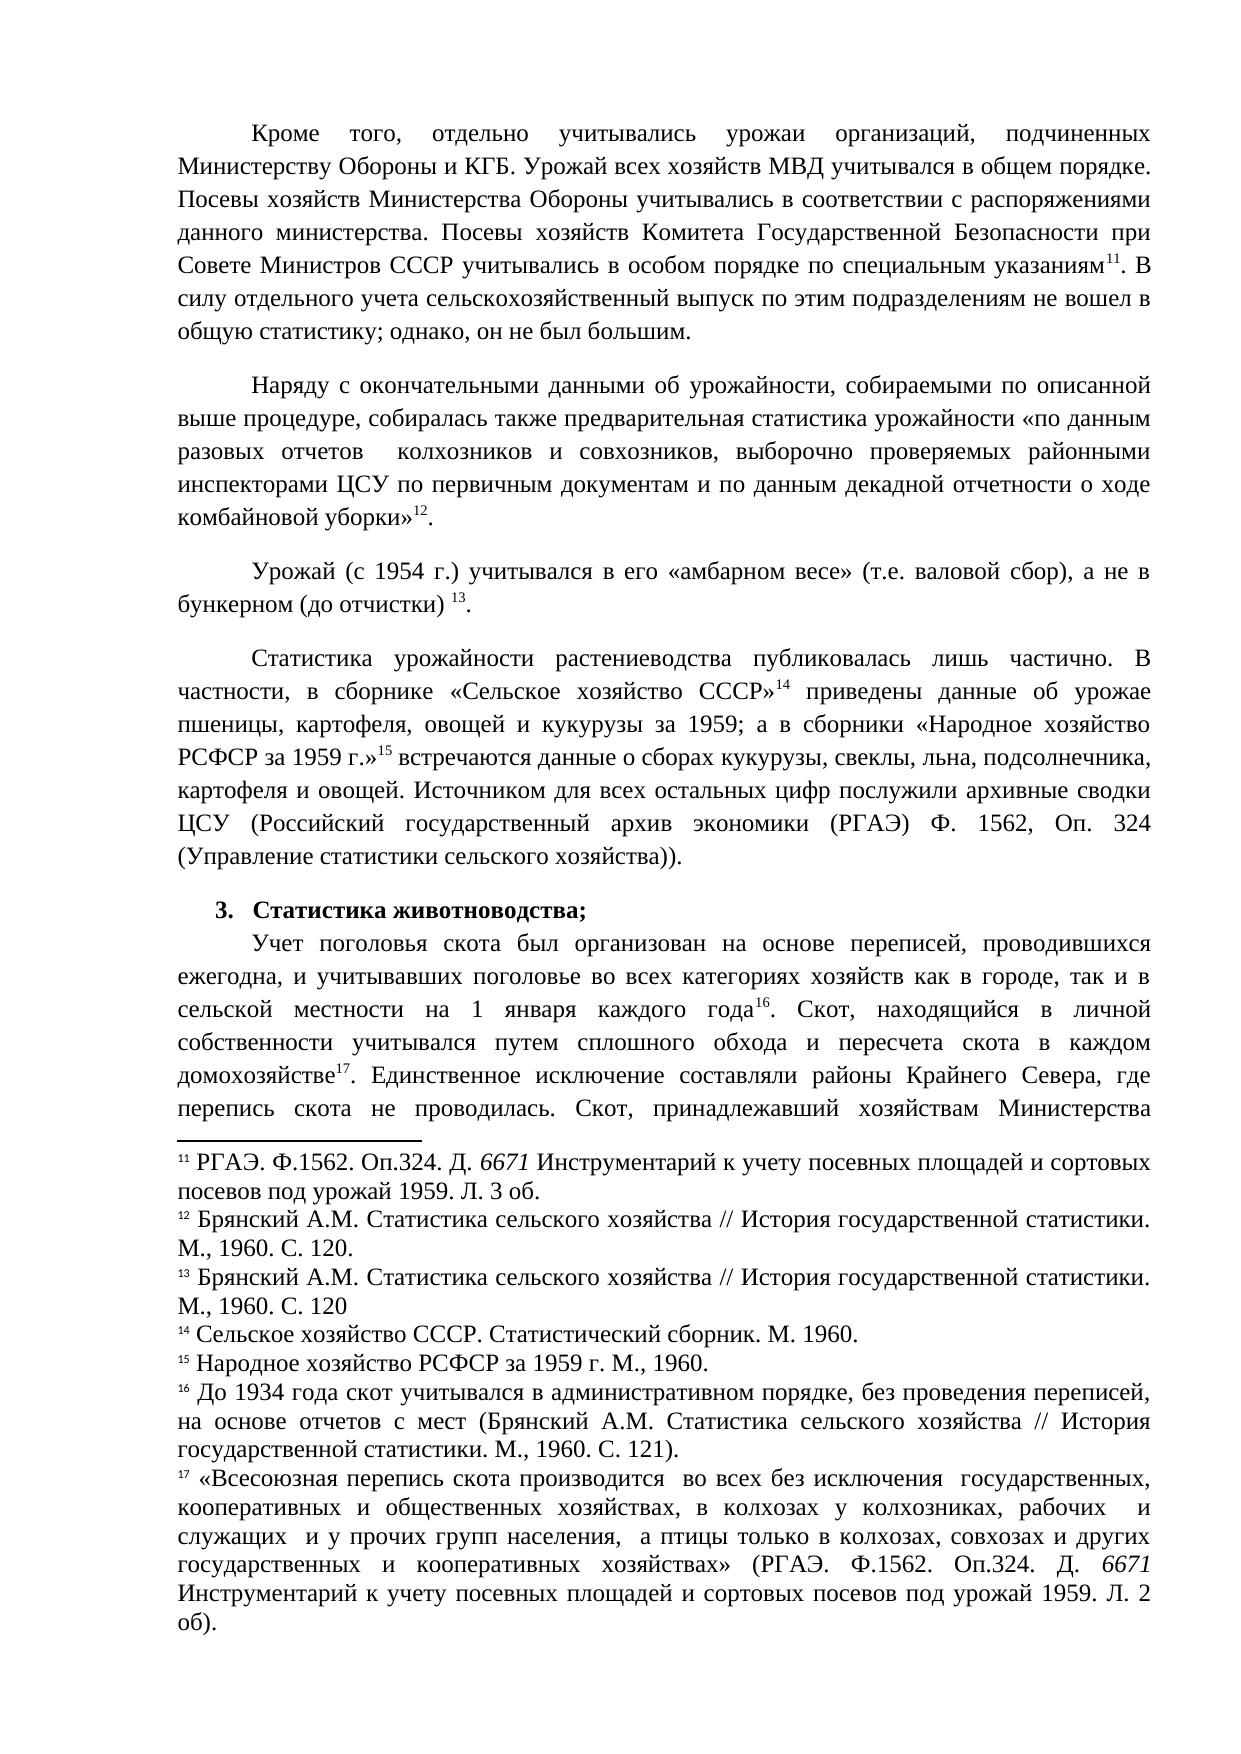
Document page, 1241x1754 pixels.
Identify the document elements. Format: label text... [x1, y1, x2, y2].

text Наряду с окончательными данными об урожайности, собираемыми по описанной выше процедуре, собиралась также предварительная статистика урожайности «по данным разовых отчетов колхозников и совхозников, выборочно проверяемых районными инспекторами ЦСУ по первичным документам и по данным декадной отчетности о ходе комбайновой уборки». [177, 370, 1152, 531]
text Урожай (с 1954 г.) учитывался в его «амбарном весе» (т.е. валовой сбор), а не в бункерном (до отчистки) . [177, 556, 1152, 618]
text Статистика урожайности растениеводства публиковалась лишь частично. В частности, в сборнике «Сельское хозяйство СССР» приведены данные об урожае пшеницы, картофеля, овощей и кукурузы за 1959; а в сборники «Народное хозяйство РСФСР за 1959 г.» встречаются данные о сборах кукурузы, свеклы, льна, подсолнечника, картофеля и овощей. Источником для всех остальных цифр послужили архивные сводки ЦСУ (Российский государственный архив экономики (РГАЭ) Ф. 1562, Оп. 324 (Управление статистики сельского хозяйства)). [177, 643, 1152, 870]
text Кроме того, отдельно учитывались урожаи организаций, подчиненных Министерству Обороны и КГБ. Урожай всех хозяйств МВД учитывался в общем порядке. Посевы хозяйств Министерства Обороны учитывались в соответствии с распоряжениями данного министерства. Посевы хозяйств Комитета Государственной Безопасности при Совете Министров СССР учитывались в особом порядке по специальным указаниям. В силу отдельного учета сельскохозяйственный выпуск по этим подразделениям не вошел в общую статистику; однако, он не был большим. [177, 118, 1152, 345]
list Статистика животноводства; [215, 895, 1152, 924]
list Учет поголовья скота был организован на основе переписей, проводившихся ежегодна, и учитывавших поголовье во всех категориях хозяйств как в городе, так и в сельской местности на 1 января каждого года. Скот, находящийся в личной собственности учитывался путем сплошного обхода и пересчета скота в каждом домохозяйстве. Единственное исключение составляли районы Крайнего Севера, где перепись скота не проводилась. Скот, принадлежавший хозяйствам Министерства обороны, а так же гражданам, проживающим в зоне расположения воинских частей и на других особо указанных территориях, учитывался Министерством обороны и включался в общую статистику. [177, 928, 1152, 1122]
